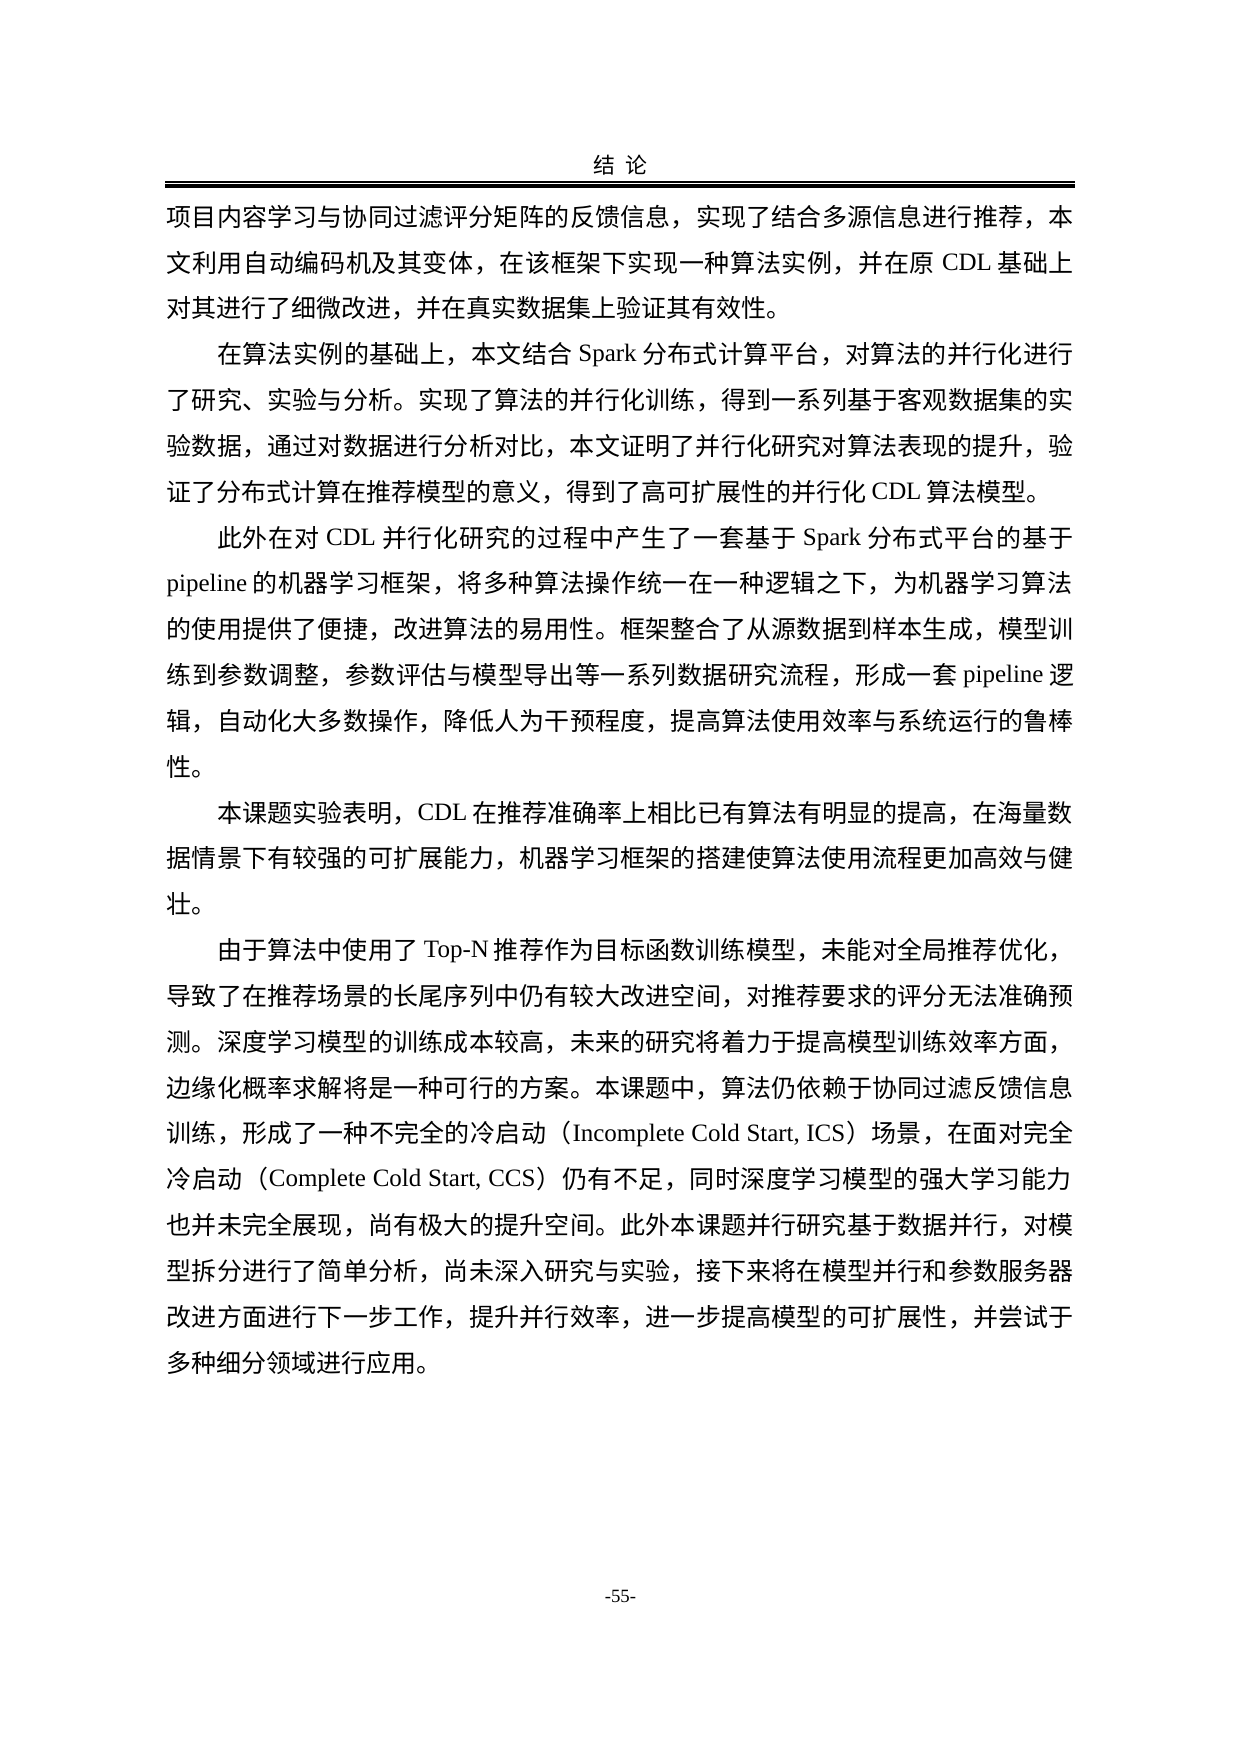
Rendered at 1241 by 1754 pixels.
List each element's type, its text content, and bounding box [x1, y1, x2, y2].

text 在算法实例的基础上，本文结合Spark分布式计算平台，对算法的并行化进行了研究、实验与分析。实现了算法的并行化训练，得到一系列基于客观数据集的实验数据，通过对数据进行分析对比，本文证明了并行化研究对算法表现的提升，验证了分布式计算在推荐模型的意义，得到了高可扩展性的并行化CDL算法模型。 [166, 325, 1074, 508]
text 本课题实验表明，CDL在推荐准确率上相比已有算法有明显的提高，在海量数据情景下有较强的可扩展能力，机器学习框架的搭建使算法使用流程更加高效与健壮。 [166, 783, 1074, 921]
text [166, 188, 1074, 325]
text 此外在对CDL并行化研究的过程中产生了一套基于Spark分布式平台的基于pipeline的机器学习框架，将多种算法操作统一在一种逻辑之下，为机器学习算法的使用提供了便捷，改进算法的易用性。框架整合了从源数据到样本生成，模型训练到参数调整，参数评估与模型导出等一系列数据研究流程，形成一套pipeline逻辑，自动化大多数操作，降低人为干预程度，提高算法使用效率与系统运行的鲁棒性。 [166, 508, 1074, 783]
text 由于算法中使用了Top-N推荐作为目标函数训练模型，未能对全局推荐优化，导致了在推荐场景的长尾序列中仍有较大改进空间，对推荐要求的评分无法准确预测。深度学习模型的训练成本较高，未来的研究将着力于提高模型训练效率方面，边缘化概率求解将是一种可行的方案。本课题中，算法仍依赖于协同过滤反馈信息训练，形成了一种不完全的冷启动（Incomplete Cold Start, ICS）场景，在面对完全冷启动（Complete Cold Start, CCS）仍有不足，同时深度学习模型的强大学习能力也并未完全展现，尚有极大的提升空间。此外本课题并行研究基于数据并行，对模型拆分进行了简单分析，尚未深入研究与实验，接下来将在模型并行和参数服务器改进方面进行下一步工作，提升并行效率，进一步提高模型的可扩展性，并尝试于多种细分领域进行应用。 [166, 921, 1074, 1379]
